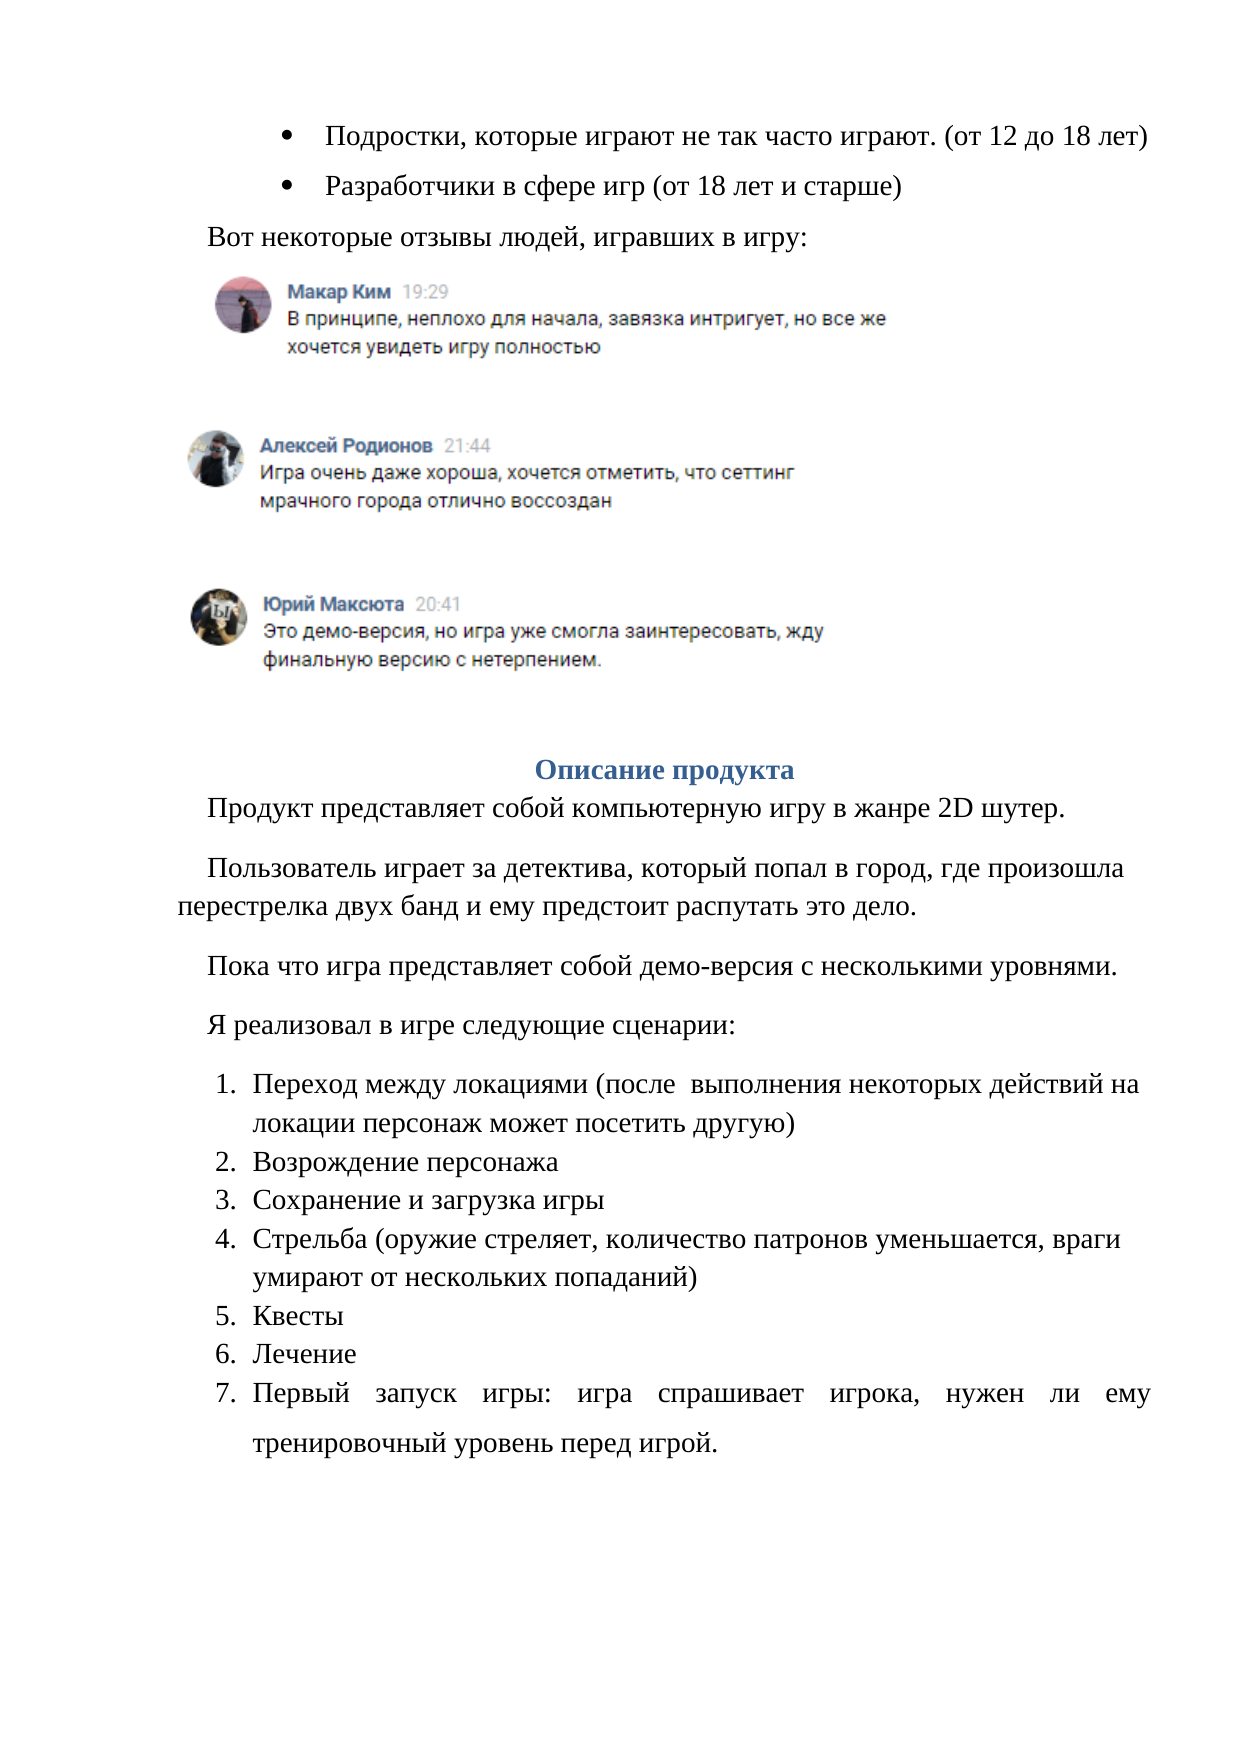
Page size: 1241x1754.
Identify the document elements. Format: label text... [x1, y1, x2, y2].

list Возрождение персонажа [215, 1144, 1152, 1177]
list Вот некоторые отзывы людей, игравших в игру: [207, 219, 1152, 252]
text Пока что игра представляет собой демо-версия с несколькими уровнями. [177, 948, 1152, 981]
list Лечение [215, 1336, 1152, 1370]
list Первый запуск игры: игра спрашивает игрока, нужен ли ему тренировочный уровень перед игрой. [215, 1375, 1152, 1459]
list Разработчики в сфере игр (от 18 лет и старше) [252, 168, 1152, 202]
list Квесты [215, 1298, 1152, 1331]
picture [177, 576, 856, 698]
text Продукт представляет собой компьютерную игру в жанре 2D шутер. [177, 791, 1152, 824]
picture [206, 269, 915, 385]
list Переход между локациями (после выполнения некоторых действий на локации персонаж может посетить другую) [215, 1067, 1152, 1139]
picture [177, 415, 831, 572]
text Пользователь играет за детектива, который попал в город, где произошла перестрелка двух банд и ему предстоит распутать это дело. [177, 850, 1152, 922]
list Сохранение и загрузка игры [215, 1182, 1152, 1216]
text Я реализовал в игре следующие сценарии: [177, 1007, 1152, 1041]
list Подростки, которые играют не так часто играют. (от 12 до 18 лет) [252, 118, 1152, 152]
list Стрельба (оружие стреляет, количество патронов уменьшается, враги умирают от нескольких попаданий) [215, 1221, 1152, 1293]
subtitle Описание продукта [177, 752, 1152, 786]
